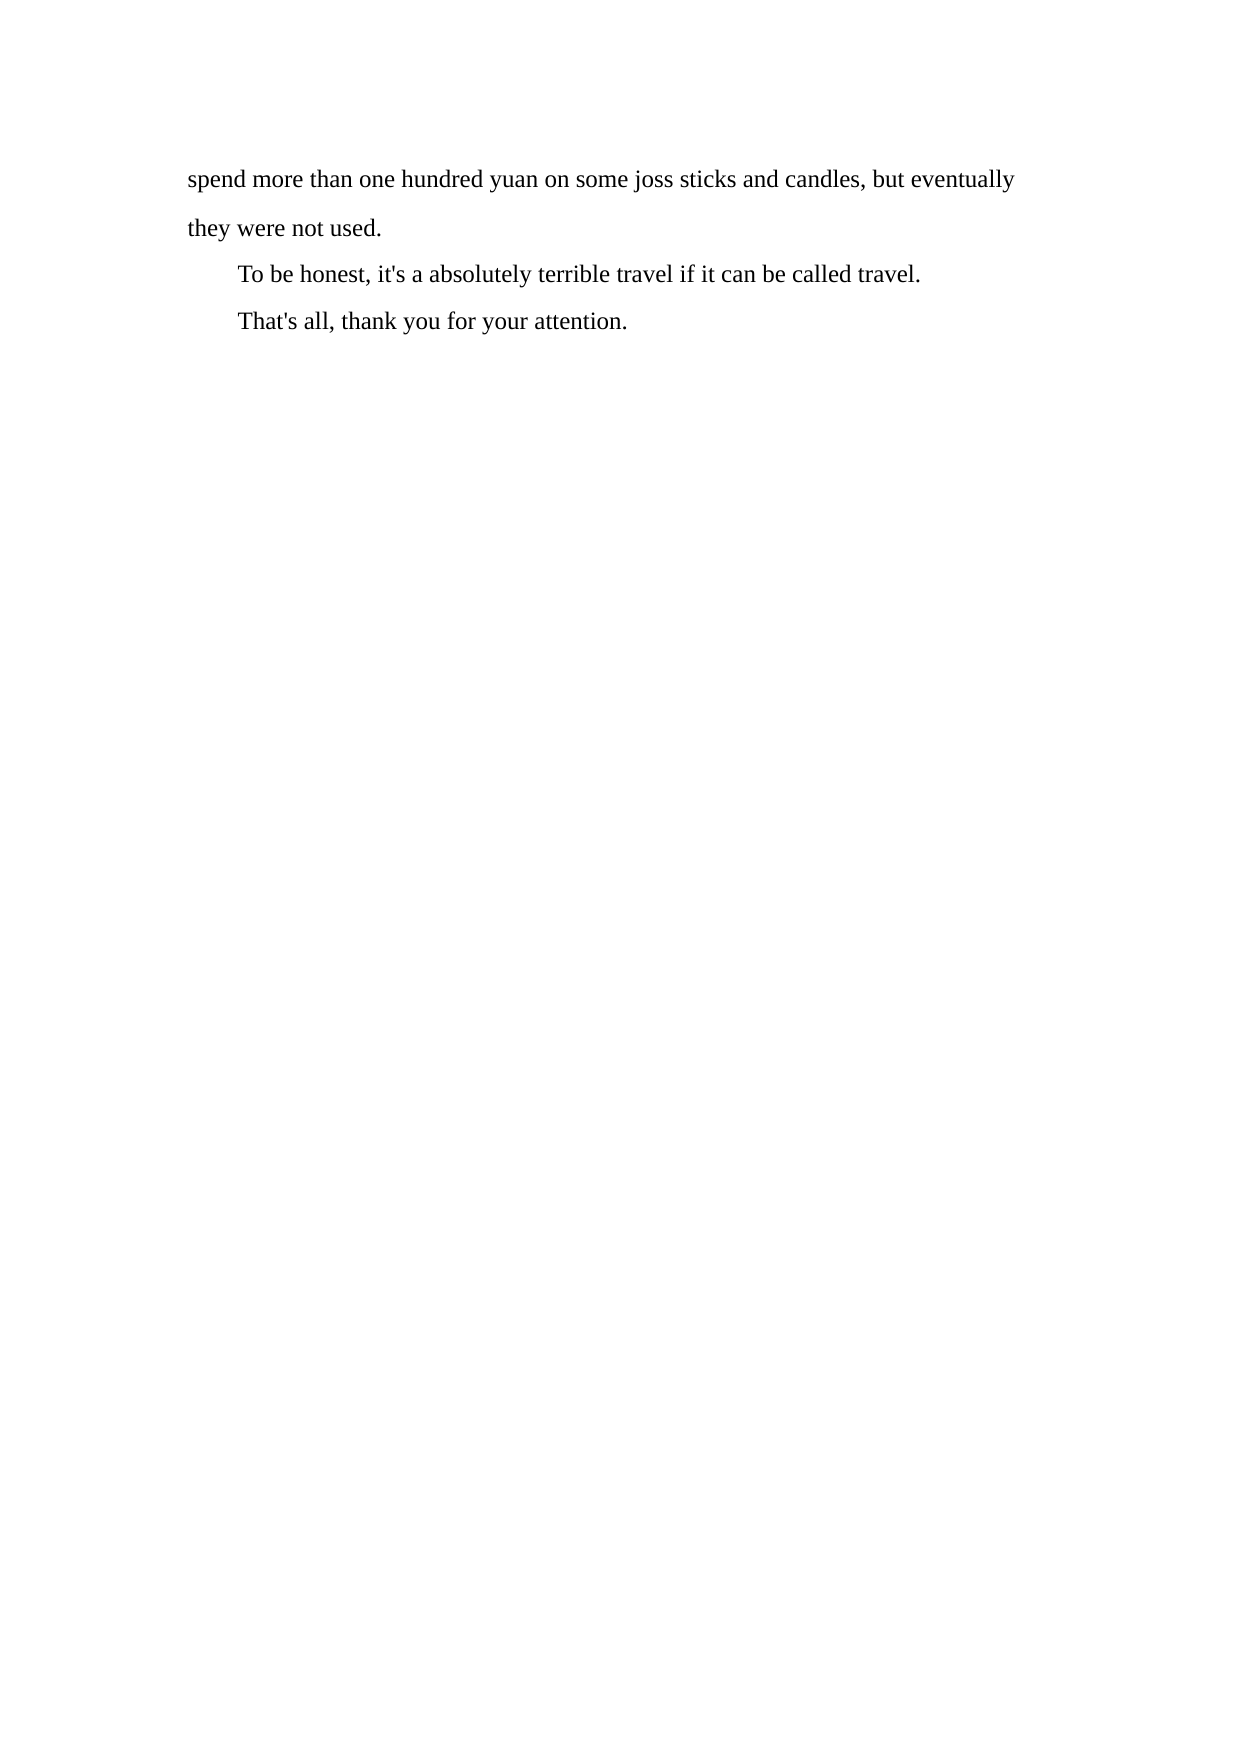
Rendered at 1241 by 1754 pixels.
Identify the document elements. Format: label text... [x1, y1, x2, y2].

text To be honest, it's a absolutely terrible travel if it can be called travel. [187, 258, 1053, 290]
text That's all, thank you for your attention. [187, 304, 1053, 337]
